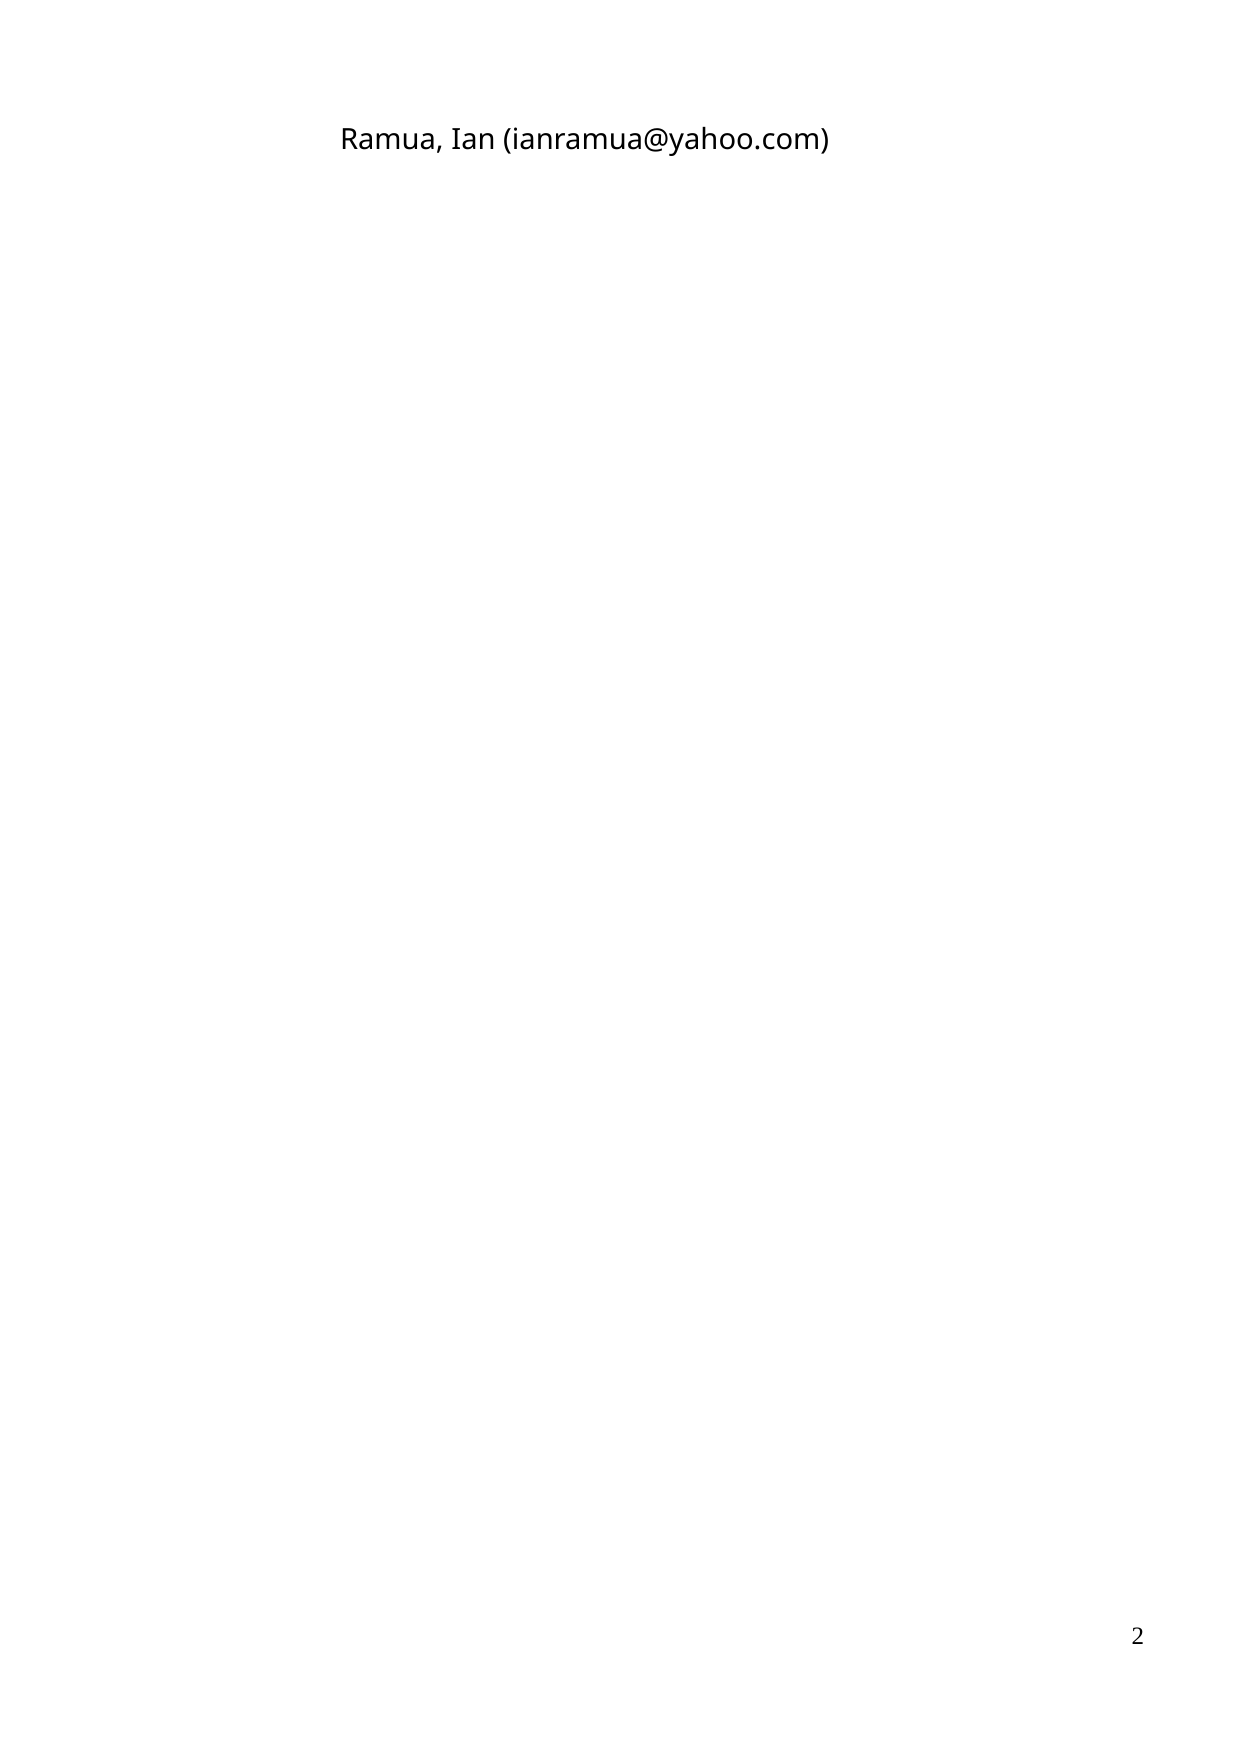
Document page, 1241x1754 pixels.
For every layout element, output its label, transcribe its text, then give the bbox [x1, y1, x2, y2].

text Ramua, Ian (ianramua@yahoo.com) [118, 118, 1144, 158]
